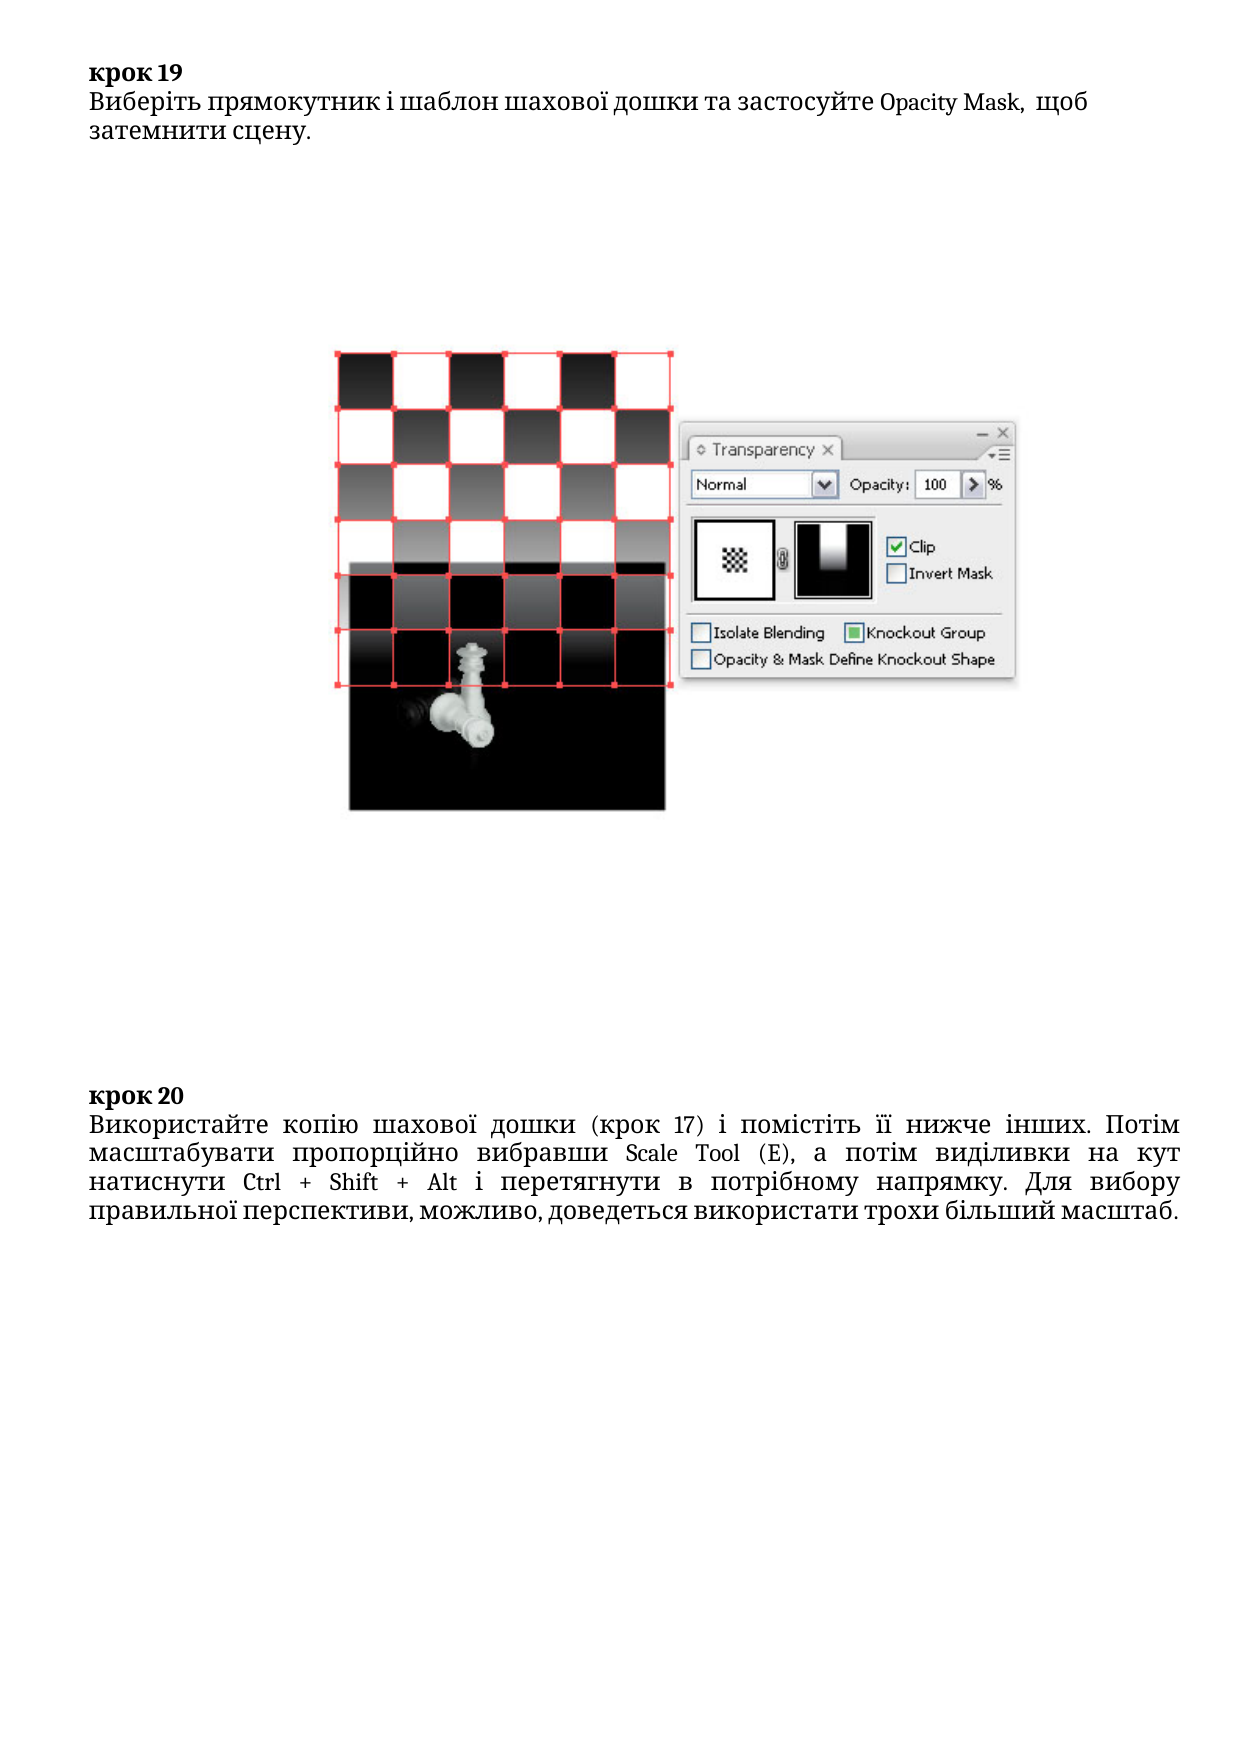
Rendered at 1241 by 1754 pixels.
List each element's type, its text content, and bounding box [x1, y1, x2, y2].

text Використайте копію шахової дошки (крок 17) і помістіть її нижче інших. Потім масштабувати пропорційно вибравши Scale Tool (E), а потім виділивки на кут натиснути Ctrl + Shift + Alt і перетягнути в потрібному напрямку. Для вибору правильної перспективи, можливо, доведеться використати трохи більший масштаб. [89, 1111, 1181, 1226]
text крок 20 [89, 1082, 1181, 1111]
text крок 19 [89, 59, 1181, 88]
text Виберіть прямокутник і шаблон шахової дошки та застосуйте Opacity Mask, щоб затемнити сцену. [89, 88, 1181, 145]
picture [166, 145, 1104, 1082]
